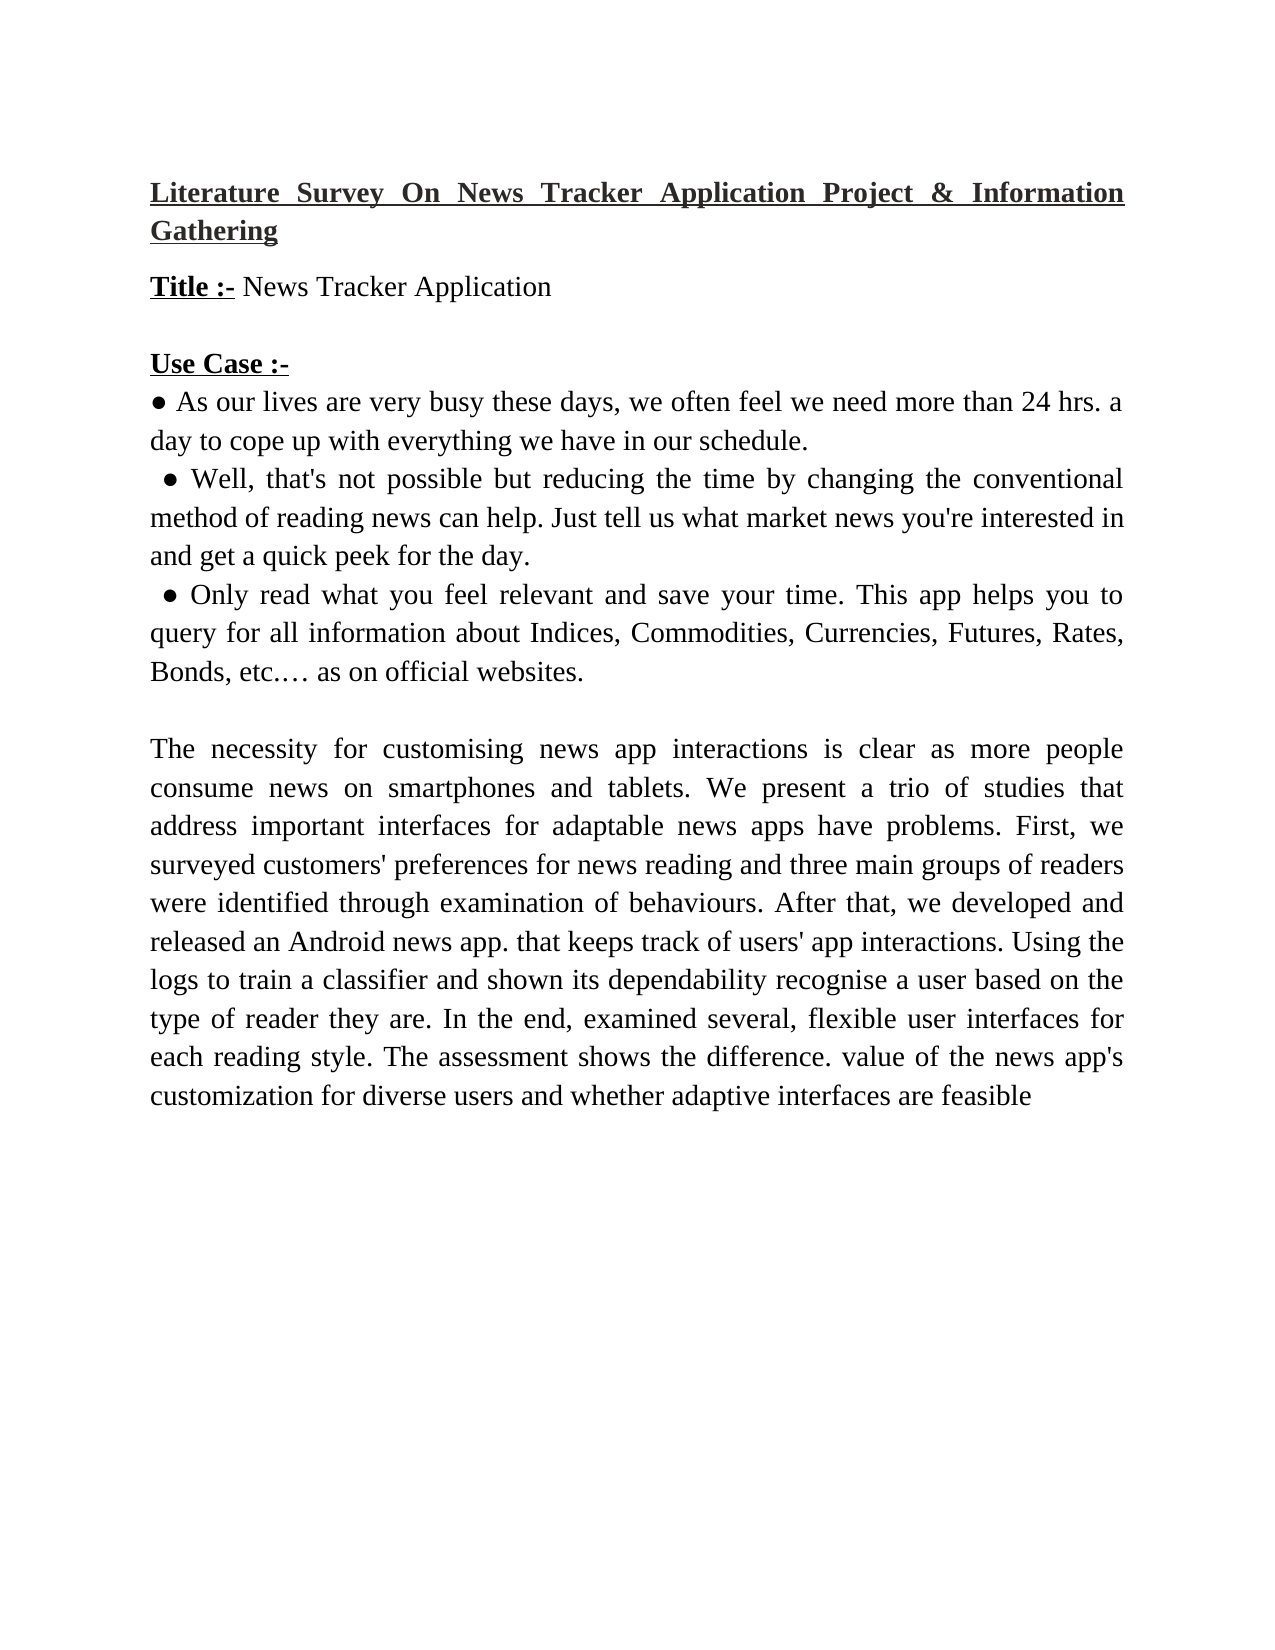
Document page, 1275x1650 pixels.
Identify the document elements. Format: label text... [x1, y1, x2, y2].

subtitle Literature Survey On News Tracker Application Project & Information Gathering [150, 206, 1125, 247]
text ● Only read what you feel relevant and save your time. This app helps you to query for all information about Indices, Commodities, Currencies, Futures, Rates, Bonds, etc.… as on official websites. [150, 577, 1125, 688]
text The necessity for customising news app interactions is clear as more people consume news on smartphones and tablets. We present a trio of studies that address important interfaces for adaptable news apps have problems. First, we surveyed customers' preferences for news reading and three main groups of readers were identified through examination of behaviours. After that, we developed and released an Android news app. that keeps track of users' app interactions. Using the logs to train a classifier and shown its dependability recognise a user based on the type of reader they are. In the end, examined several, flexible user interfaces for each reading style. The assessment shows the difference. value of the news app's customization for diverse users and whether adaptive interfaces are feasible [150, 731, 1125, 1112]
text Title :- News Tracker Application [150, 269, 1125, 302]
text Use Case :- [150, 346, 1125, 379]
text ● As our lives are very busy these days, we often feel we need more than 24 hrs. a day to cope up with everything we have in our schedule. [150, 384, 1125, 456]
subtitle Literature Survey On News Tracker Application Project & Information Gathering [150, 175, 1125, 204]
text ● Well, that's not possible but reducing the time by changing the conventional method of reading news can help. Just tell us what market news you're interested in and get a quick peek for the day. [150, 461, 1125, 572]
